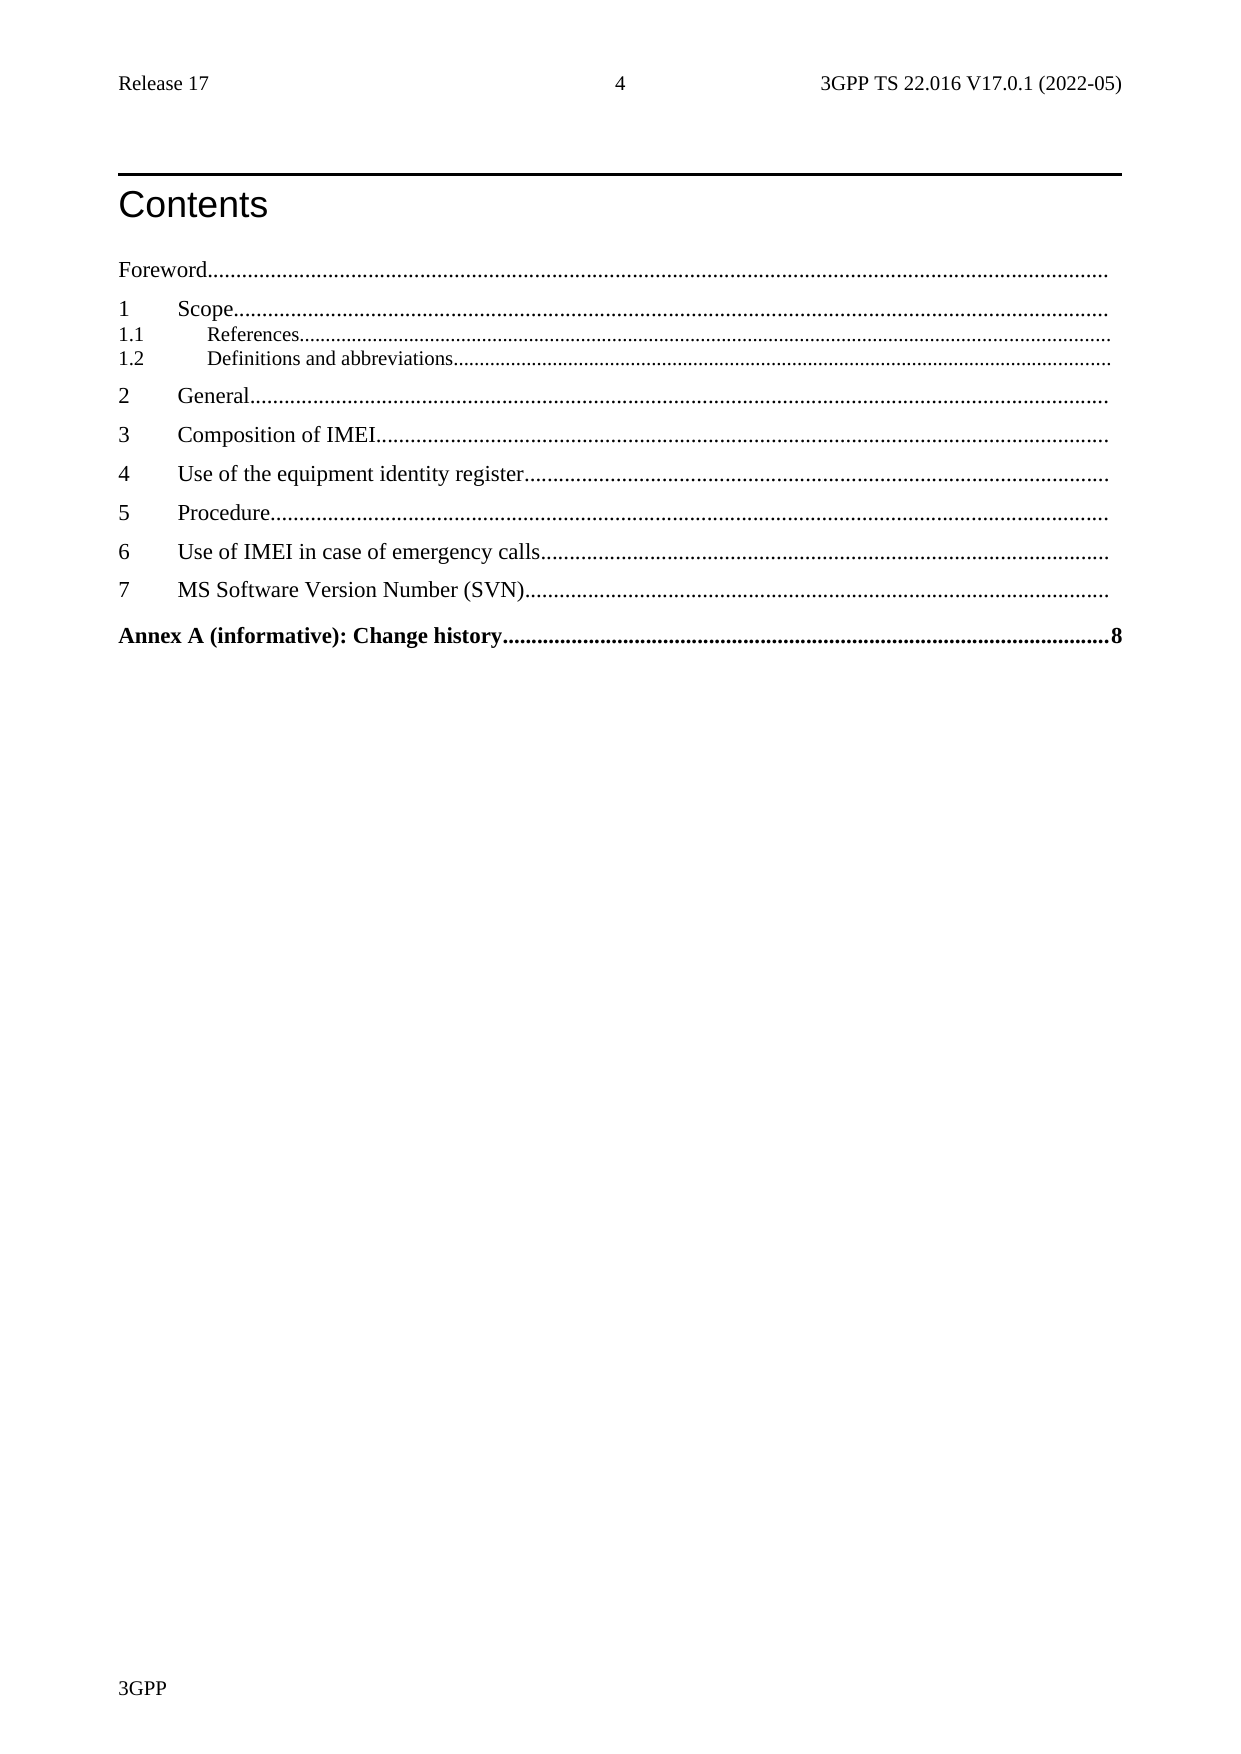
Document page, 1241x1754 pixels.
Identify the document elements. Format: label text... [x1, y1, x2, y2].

text 1.1 References 5 [118, 322, 1078, 346]
text 1.2 Definitions and abbreviations 5 [118, 346, 1078, 370]
text 6 Use of IMEI in case of emergency calls 6 [118, 538, 1078, 564]
text 5 Procedure 6 [118, 499, 1078, 525]
text Annex A (informative): Change history 8 [118, 622, 1122, 648]
text 7 MS Software Version Number (SVN) 7 [118, 577, 1078, 603]
text Foreword 4 [118, 256, 1078, 283]
text 2 General 5 [118, 382, 1078, 409]
text 4 Use of the equipment identity register 6 [118, 460, 1078, 486]
text Contents [118, 176, 1122, 225]
text 3 Composition of IMEI 6 [118, 421, 1078, 447]
text 1 Scope 5 [118, 295, 1078, 322]
